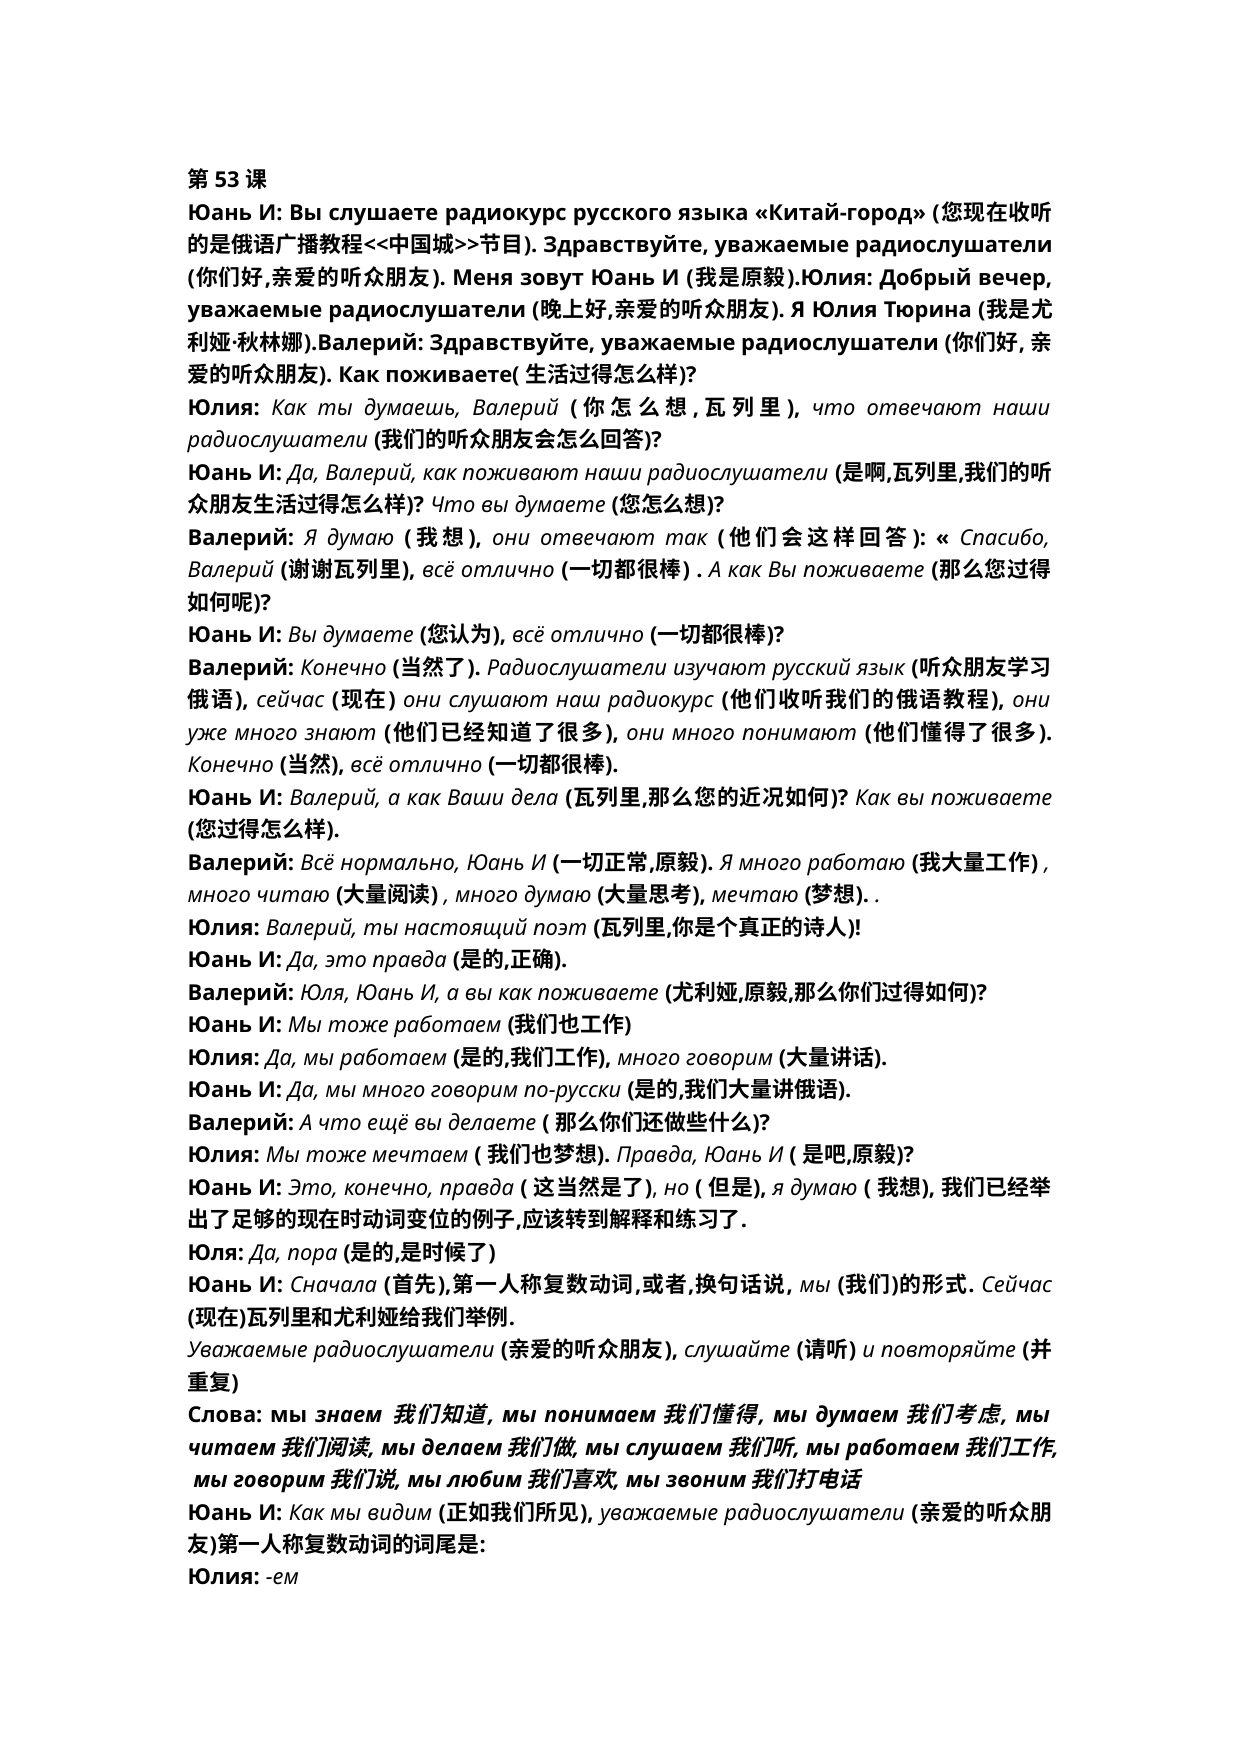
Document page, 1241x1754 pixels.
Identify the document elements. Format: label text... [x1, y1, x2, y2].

text Юань И: Вы думаете (您认为), всё отлично (一切都很棒)? [187, 617, 1053, 649]
text Слова: мы знаем 我们知道, мы понимаем我们懂得, мы думаем我们考虑, мы читаем我们阅读, мы делаем我们做, мы слушаем我们听, мы работаем我们工作, мы говорим我们说, мы любим我们喜欢, мы звоним我们打电话 [187, 1397, 1053, 1494]
text Юань И: Да, это правда (是的,正确). [187, 942, 1053, 974]
text Валерий: А что ещё вы делаете ( 那么你们还做些什么)? [187, 1104, 1053, 1137]
text 第 53 课 [187, 162, 1053, 194]
text Юлия: Да, мы работаем (是的,我们工作), много говорим (大量讲话). [187, 1039, 1053, 1072]
text Юлия: Валерий, ты настоящий поэт (瓦列里,你是个真正的诗人)! [187, 909, 1053, 942]
text Юань И: Валерий, а как Ваши дела (瓦列里,那么您的近况如何)? Как вы поживаете (您过得怎么样). [187, 779, 1053, 844]
text Юлия: -ем [187, 1559, 1053, 1592]
text Юань И: Это, конечно, правда ( 这当然是了), но ( 但是), я думаю ( 我想), 我们已经举出了足够的现在时动词变位的例子,应该转到解释和练习了. [187, 1169, 1053, 1234]
text Валерий: Всё нормально, Юань И (一切正常,原毅). Я много работаю (我大量工作) , много читаю (大量阅读) , много думаю (大量思考), мечтаю (梦想). . [187, 844, 1053, 909]
text Юань И: Как мы видим (正如我们所见), уважаемые радиослушатели (亲爱的听众朋友)第一人称复数动词的词尾是: [187, 1494, 1053, 1559]
text Валерий: Конечно (当然了). Радиослушатели изучают русский язык (听众朋友学习俄语), сейчас (现在) они слушают наш радиокурс (他们收听我们的俄语教程), они уже много знают (他们已经知道了很多), они много понимают (他们懂得了很多). Конечно (当然), всё отлично (一切都很棒). [187, 649, 1053, 779]
text Валерий: Я думаю (我想), они отвечают так (他们会这样回答): « Спасибо, Валерий (谢谢瓦列里), всё отлично (一切都很棒) . А как Вы поживаете (那么您过得如何呢)? [187, 519, 1053, 617]
text Уважаемые радиослушатели (亲爱的听众朋友), слушайте (请听) и повторяйте (并重复) [187, 1332, 1053, 1397]
text Юань И: Да, мы много говорим по-русски (是的,我们大量讲俄语). [187, 1072, 1053, 1104]
text Юлия: Как ты думаешь, Валерий (你怎么想,瓦列里), что отвечают наши радиослушатели (我们的听众朋友会怎么回答)? [187, 389, 1053, 454]
text Валерий: Юля, Юань И, а вы как поживаете (尤利娅,原毅,那么你们过得如何)? [187, 974, 1053, 1007]
text Юля: Да, пора (是的,是时候了) [187, 1234, 1053, 1267]
text Юань И: Сначала (首先),第一人称复数动词,或者,换句话说, мы (我们)的形式. Сейчас (现在)瓦列里和尤利娅给我们举例. [187, 1267, 1053, 1332]
text Юлия: Мы тоже мечтаем ( 我们也梦想). Правда, Юань И ( 是吧,原毅)? [187, 1137, 1053, 1169]
text Юань И: Мы тоже работаем (我们也工作) [187, 1007, 1053, 1039]
text Юань И: Вы слушаете радиокурс русского языка «Китай-город» (您现在收听的是俄语广播教程<<中国城>>节目). Здравствуйте, уважаемые радиослушатели (你们好,亲爱的听众朋友). Меня зовут Юань И (我是原毅).Юлия: Добрый вечер, уважаемые радиослушатели (晚上好,亲爱的听众朋友). Я Юлия Тюрина (我是尤利娅·秋林娜).Валерий: Здравствуйте, уважаемые радиослушатели (你们好, 亲爱的听众朋友). Как поживаете( 生活过得怎么样)? [187, 194, 1053, 389]
text Юань И: Да, Валерий, как поживают наши радиослушатели (是啊,瓦列里,我们的听众朋友生活过得怎么样)? Что вы думаете (您怎么想)? [187, 454, 1053, 519]
